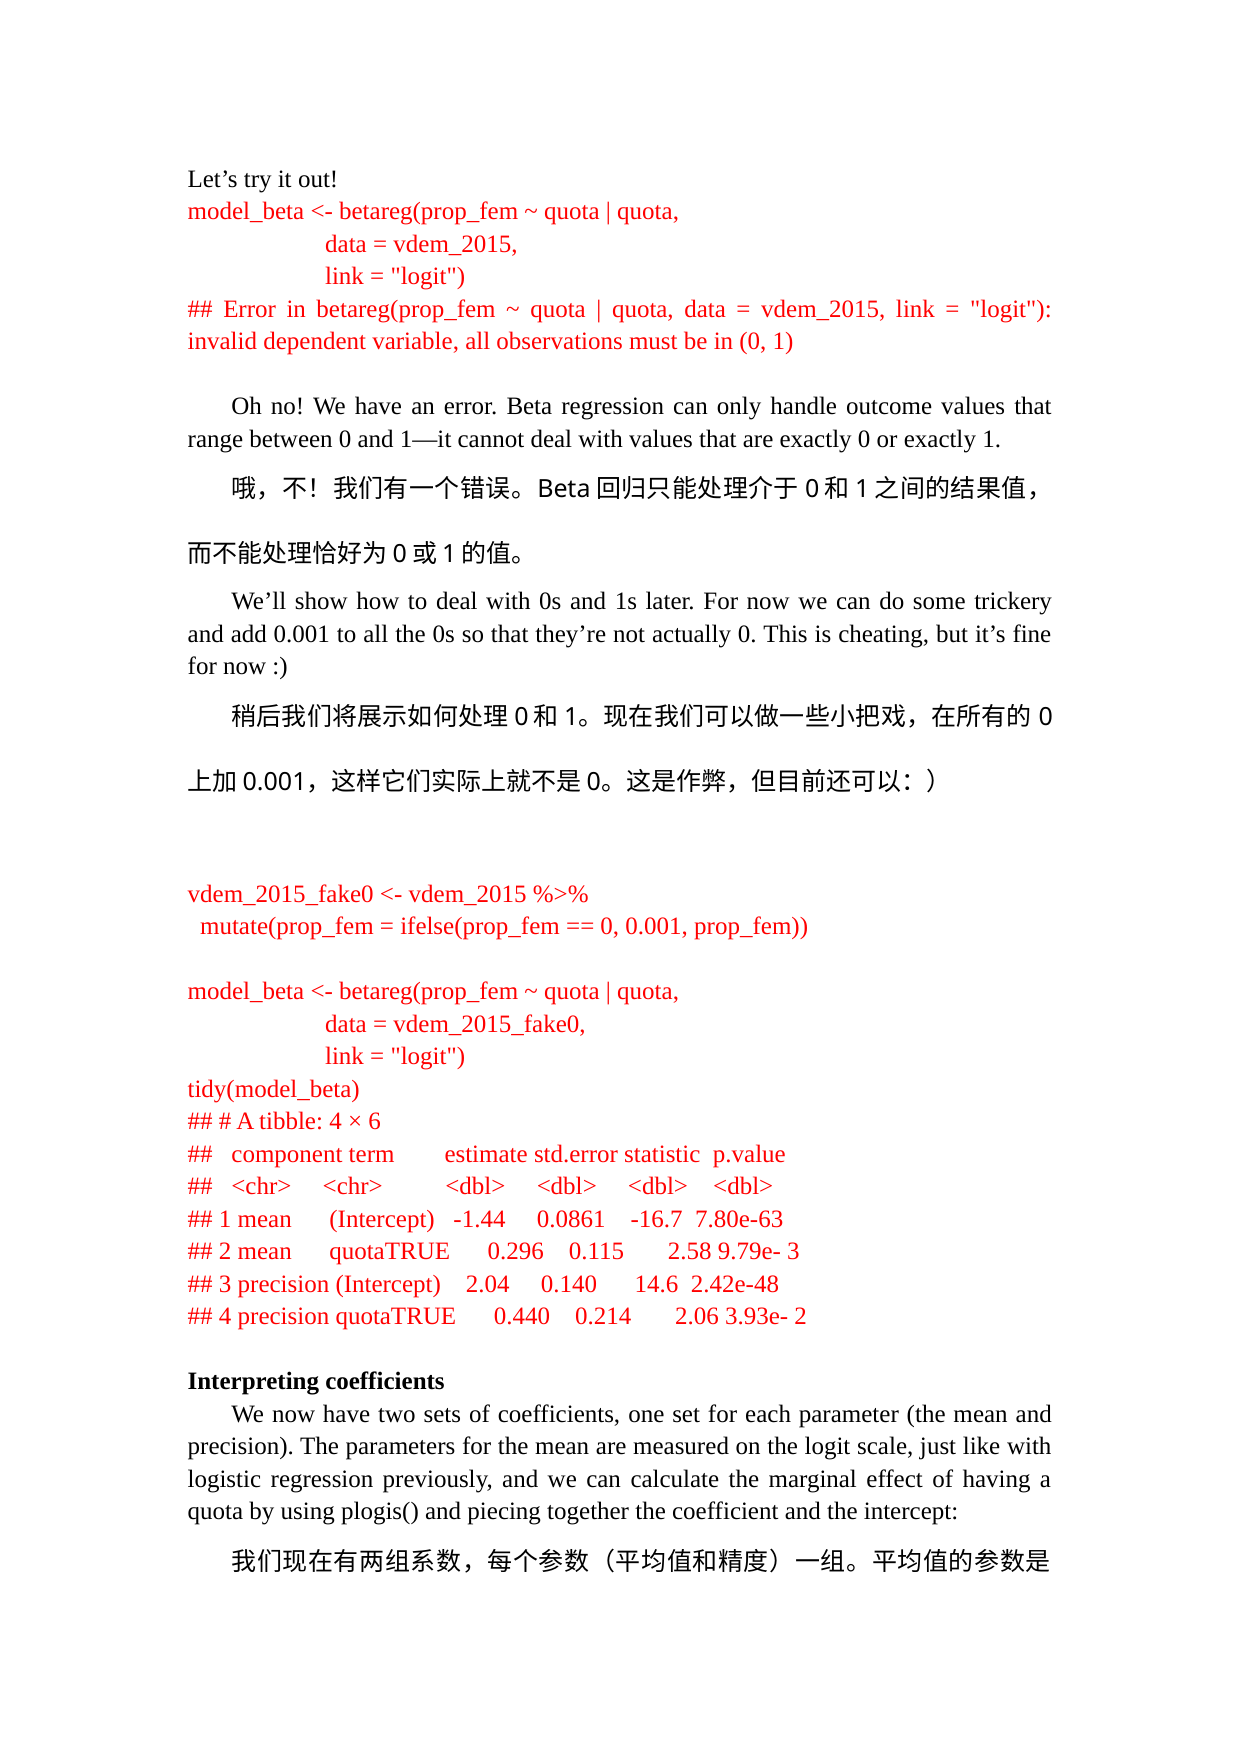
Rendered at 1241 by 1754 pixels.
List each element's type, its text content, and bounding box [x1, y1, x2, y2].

text We’ll show how to deal with 0s and 1s later. For now we can do some trickery and add 0.001 to all the 0s so that they’re not actually 0. This is cheating, but it’s fine for now :) [187, 584, 1053, 682]
text Let’s try it out! [187, 162, 1053, 194]
text mutate(prop_fem = ifelse(prop_fem == 0, 0.001, prop_fem)) [187, 909, 1053, 942]
text link = "logit") [187, 1039, 1053, 1072]
text model_beta <- betareg(prop_fem ~ quota | quota, [187, 194, 1053, 227]
text We now have two sets of coefficients, one set for each parameter (the mean and precision). The parameters for the mean are measured on the logit scale, just like with logistic regression previously, and we can calculate the marginal effect of having a quota by using plogis() and piecing together the coefficient and the intercept: [187, 1397, 1053, 1527]
text 稍后我们将展示如何处理0和1。现在我们可以做一些小把戏，在所有的0上加0.001，这样它们实际上就不是0。这是作弊，但目前还可以：） [187, 682, 1053, 812]
text ## Error in betareg(prop_fem ~ quota | quota, data = vdem_2015, link = "logit"): invalid dependent variable, all observations must be in (0, 1) [187, 292, 1053, 357]
text ## # A tibble: 4 × 6 [187, 1104, 1053, 1137]
text ## 2 mean quotaTRUE 0.296 0.115 2.58 9.79e- 3 [187, 1234, 1053, 1267]
text ## 4 precision quotaTRUE 0.440 0.214 2.06 3.93e- 2 [187, 1299, 1053, 1332]
text ## 1 mean (Intercept) -1.44 0.0861 -16.7 7.80e-63 [187, 1202, 1053, 1234]
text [187, 1527, 1053, 1592]
text ## <chr> <chr> <dbl> <dbl> <dbl> <dbl> [187, 1169, 1053, 1202]
text tidy(model_beta) [187, 1072, 1053, 1104]
text data = vdem_2015, [187, 227, 1053, 259]
text Interpreting coefficients [187, 1364, 1053, 1397]
text link = "logit") [187, 259, 1053, 292]
text Oh no! We have an error. Beta regression can only handle outcome values that range between 0 and 1—it cannot deal with values that are exactly 0 or exactly 1. [187, 389, 1053, 454]
text model_beta <- betareg(prop_fem ~ quota | quota, [187, 974, 1053, 1007]
text vdem_2015_fake0 <- vdem_2015 %>% [187, 877, 1053, 909]
text ## 3 precision (Intercept) 2.04 0.140 14.6 2.42e-48 [187, 1267, 1053, 1299]
text data = vdem_2015_fake0, [187, 1007, 1053, 1039]
text 哦，不！我们有一个错误。Beta回归只能处理介于0和1之间的结果值，而不能处理恰好为0或1的值。 [187, 454, 1053, 584]
text ## component term estimate std.error statistic p.value [187, 1137, 1053, 1169]
